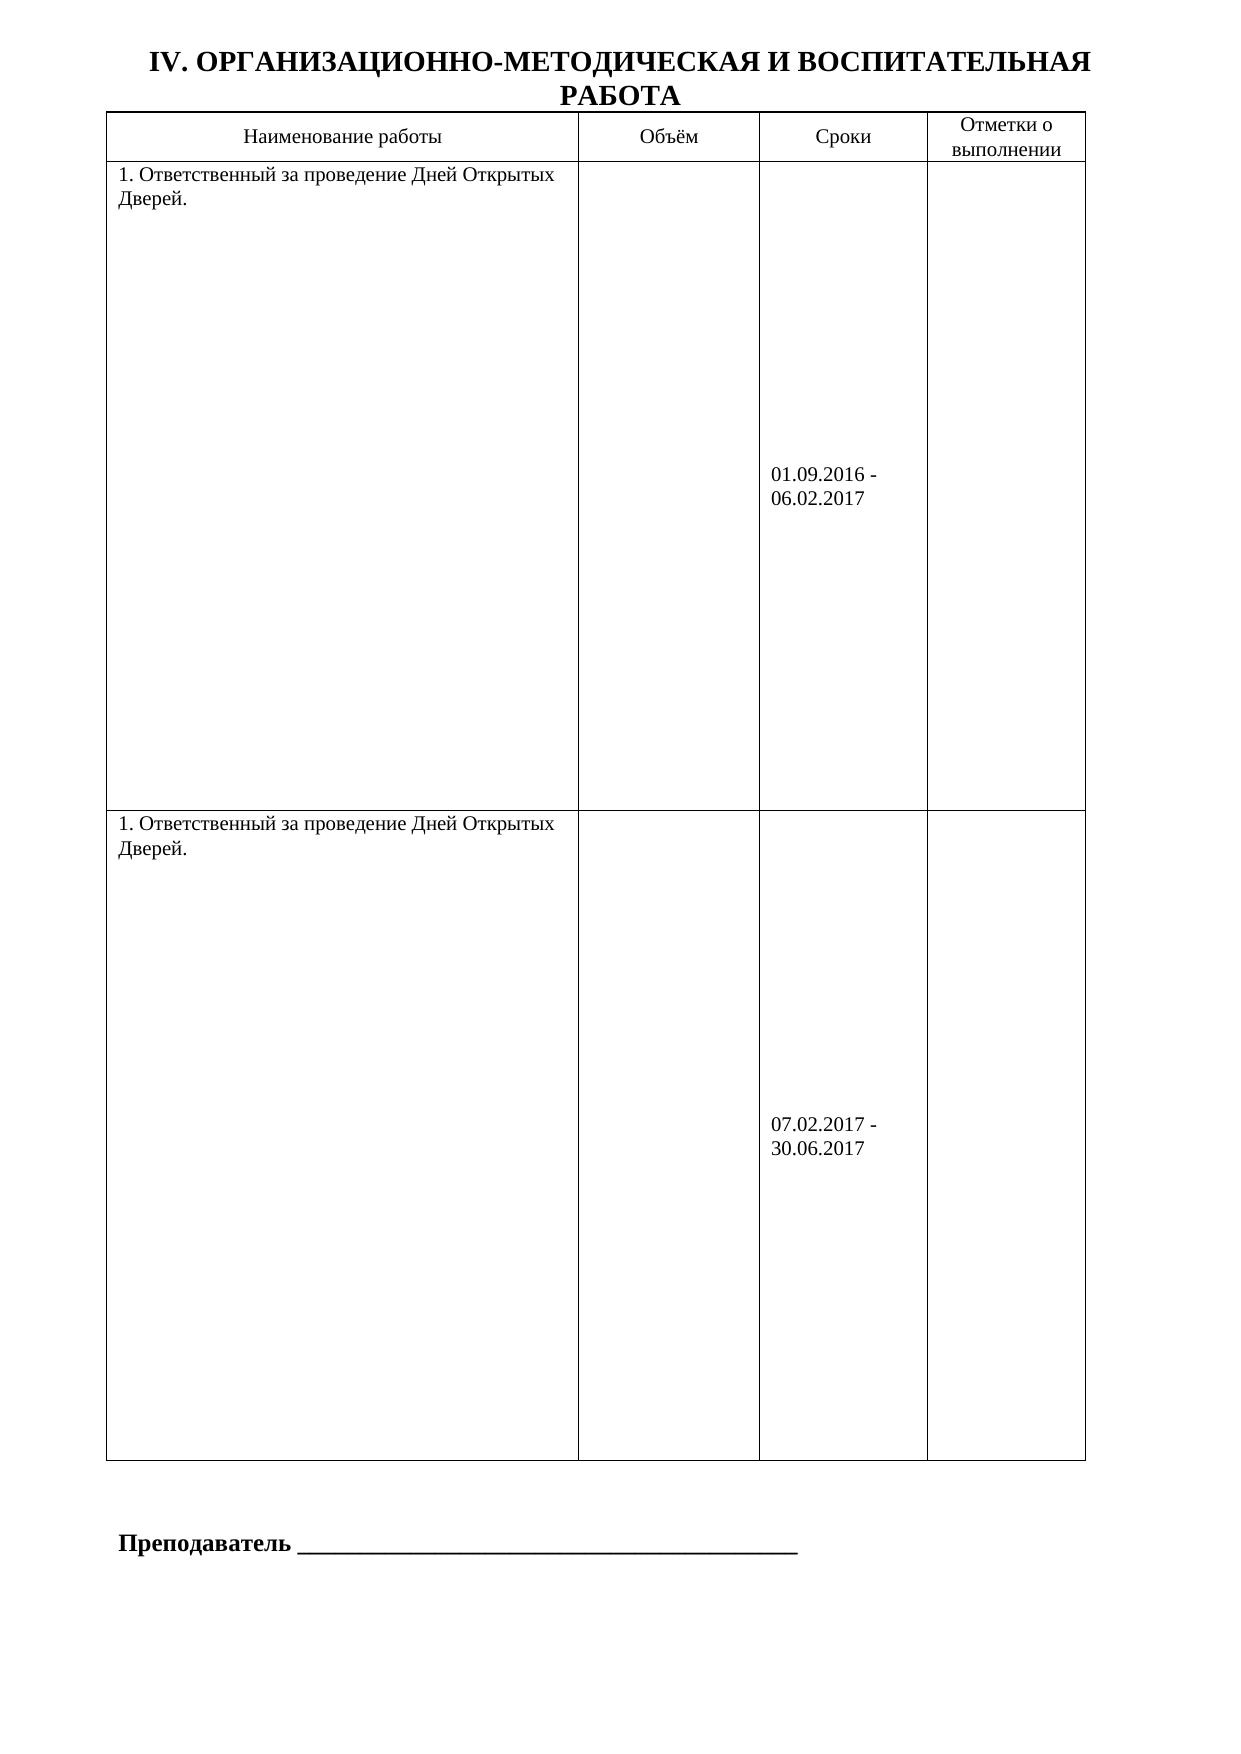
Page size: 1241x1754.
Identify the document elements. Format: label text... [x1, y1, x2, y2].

table_cell [579, 811, 759, 1460]
table_cell [928, 811, 1085, 1460]
table_cell 1. Ответственный за проведение Дней Открытых Дверей. [107, 162, 578, 810]
table_header Объём [579, 113, 759, 161]
table_cell 07.02.2017 - 30.06.2017 [760, 811, 927, 1460]
table_header Сроки [760, 113, 927, 161]
table_cell 1. Ответственный за проведение Дней Открытых Дверей. [107, 811, 578, 1460]
text Преподаватель ________________________________________ [118, 1528, 1122, 1557]
table_cell [579, 162, 759, 810]
table_cell [928, 162, 1085, 810]
text iv. Организационно-методическая и воспитательная работа [118, 44, 1122, 111]
table_header Отметки о выполнении [928, 113, 1085, 161]
table_cell 01.09.2016 - 06.02.2017 [760, 162, 927, 810]
table_header Наименование работы [107, 113, 578, 161]
